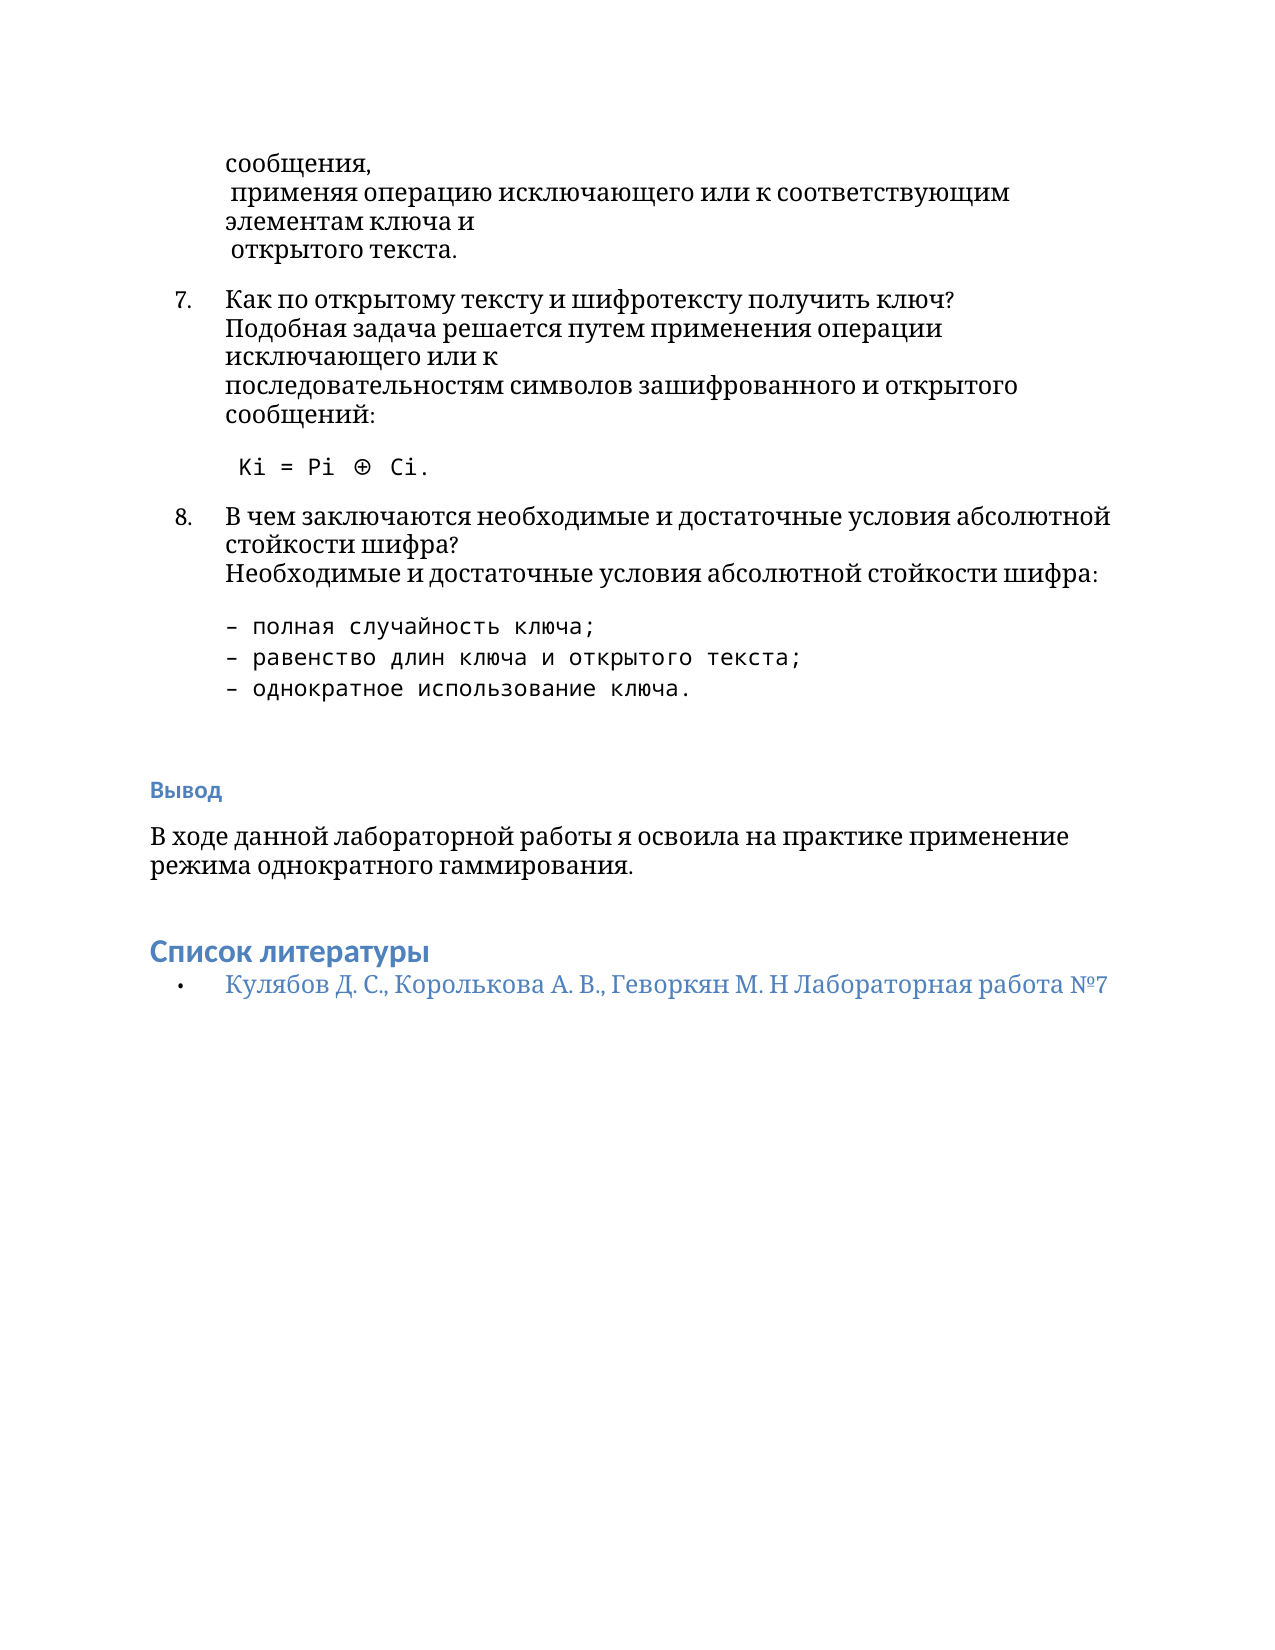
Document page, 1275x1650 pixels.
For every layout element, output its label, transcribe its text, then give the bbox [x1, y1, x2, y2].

subtitle Вывод [150, 774, 1125, 804]
subtitle Список литературы [150, 931, 1125, 971]
list – полная случайность ключа; – равенство длин ключа и открытого текста; – однократное использование ключа. [175, 609, 1125, 703]
list Кулябов Д. С., Королькова А. В., Геворкян М. Н Лабораторная работа №7 [175, 971, 1125, 1000]
list Ki = Pi ⊕ Ci. [175, 450, 1125, 482]
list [175, 150, 1125, 265]
list В чем заключаются необходимые и достаточные условия абсолютной стойкости шифра? Необходимые и достаточные условия абсолютной стойкости шифра: [175, 502, 1125, 589]
text В ходе данной лабораторной работы я освоила на практике применение режима однократного гаммирования. [150, 823, 1125, 881]
list Как по открытому тексту и шифротексту получить ключ? Подобная задача решается путем применения операции исключающего или к последовательностям символов зашифрованного и открытого сообщений: [175, 286, 1125, 429]
